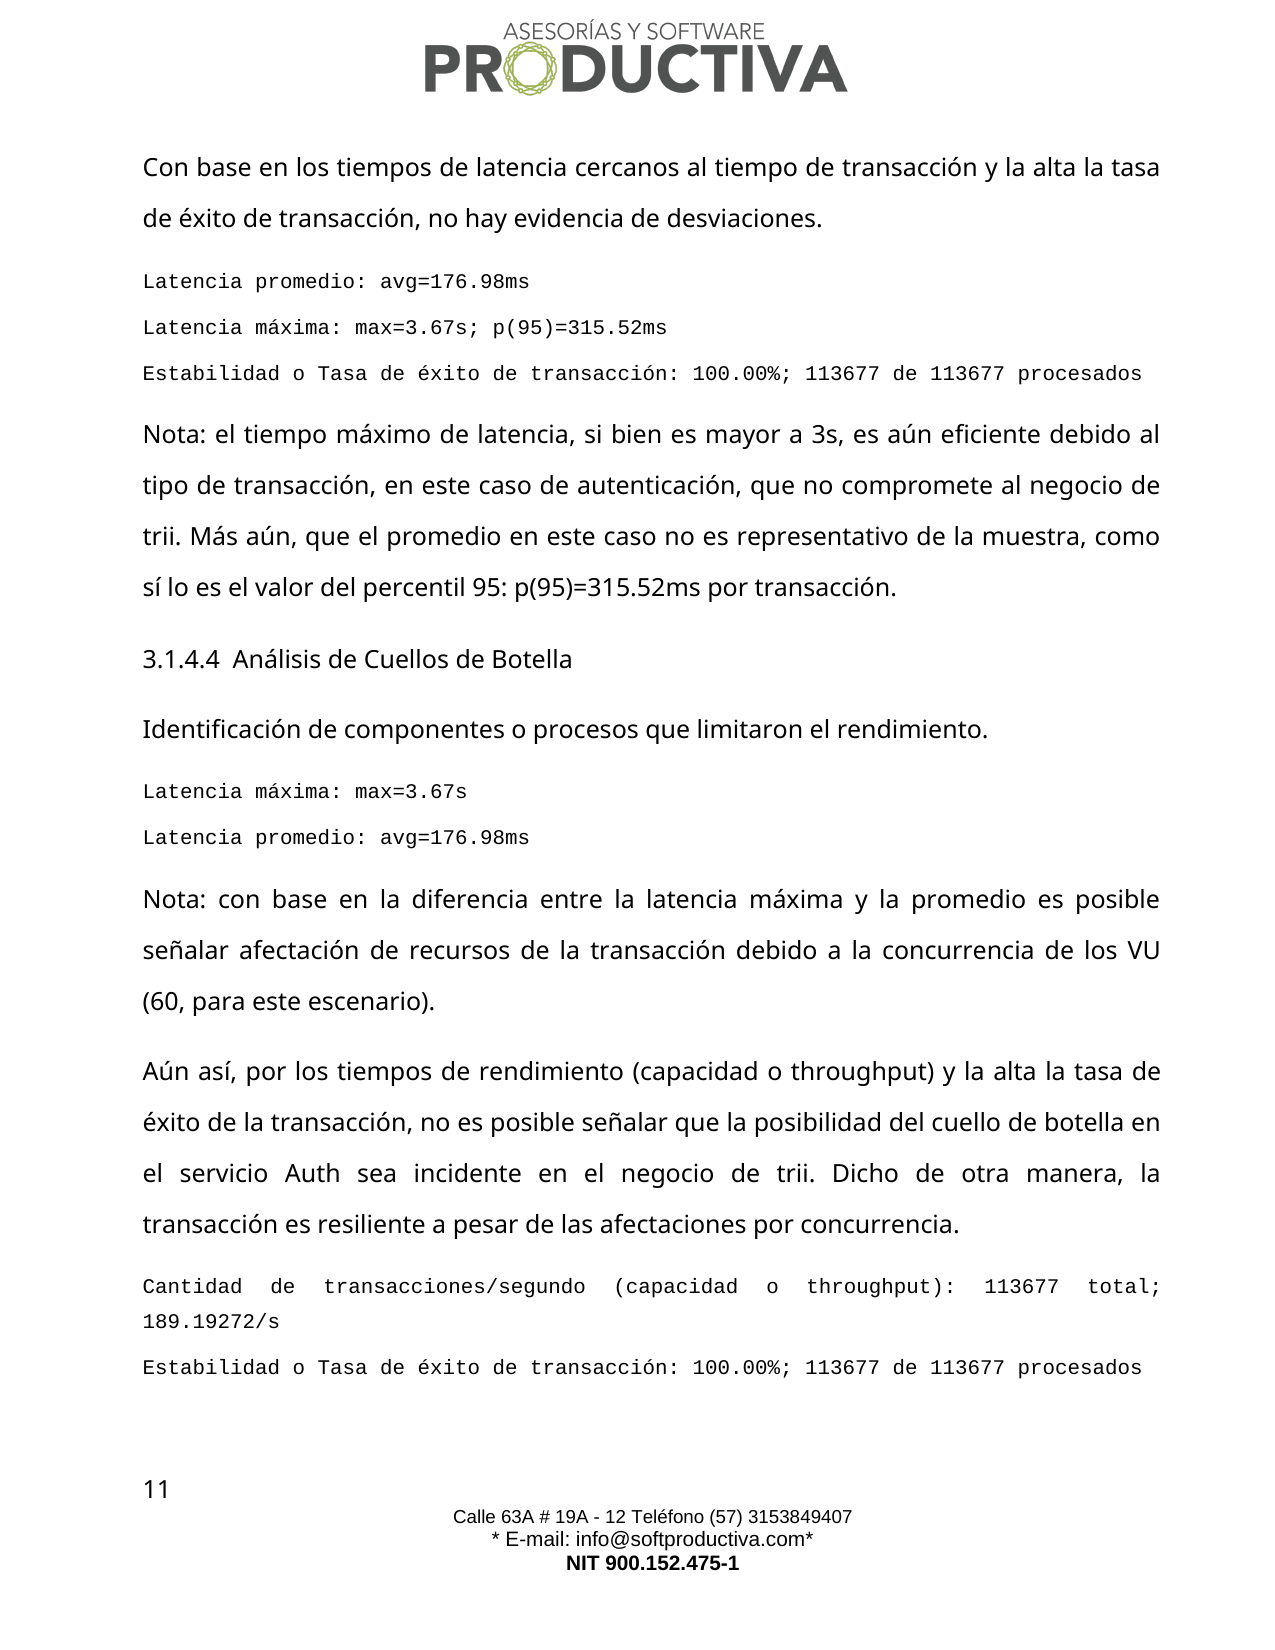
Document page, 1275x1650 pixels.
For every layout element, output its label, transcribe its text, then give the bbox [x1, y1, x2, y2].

text Con base en los tiempos de latencia cercanos al tiempo de transacción y la alta la tasa de éxito de transacción, no hay evidencia de desviaciones. [142, 150, 1162, 235]
text Nota: con base en la diferencia entre la latencia máxima y la promedio es posible señalar afectación de recursos de la transacción debido a la concurrencia de los VU (60, para este escenario). [142, 881, 1162, 1017]
text Latencia promedio: avg=176.98ms [142, 271, 1162, 294]
text Aún así, por los tiempos de rendimiento (capacidad o throughput) y la alta la tasa de éxito de la transacción, no es posible señalar que la posibilidad del cuello de botella en el servicio Auth sea incidente en el negocio de trii. Dicho de otra manera, la transacción es resiliente a pesar de las afectaciones por concurrencia. [142, 1053, 1162, 1240]
picture [420, 14, 850, 96]
text Identificación de componentes o procesos que limitaron el rendimiento. [142, 711, 1162, 746]
text Latencia máxima: max=3.67s; p(95)=315.52ms [142, 317, 1162, 340]
text Estabilidad o Tasa de éxito de transacción: 100.00%; 113677 de 113677 procesados [142, 362, 1162, 386]
subtitle Análisis de Cuellos de Botella [142, 642, 1162, 676]
text Latencia máxima: max=3.67s [142, 781, 1162, 805]
text Nota: el tiempo máximo de latencia, si bien es mayor a 3s, es aún eficiente debido al tipo de transacción, en este caso de autenticación, que no compromete al negocio de trii. Más aún, que el promedio en este caso no es representativo de la muestra, como sí lo es el valor del percentil 95: p(95)=315.52ms por transacción. [142, 417, 1162, 604]
text Latencia promedio: avg=176.98ms [142, 827, 1162, 851]
text Cantidad de transacciones/segundo (capacidad o throughput): 113677 total; 189.19272/s [142, 1276, 1162, 1335]
text Estabilidad o Tasa de éxito de transacción: 100.00%; 113677 de 113677 procesados [142, 1357, 1162, 1381]
